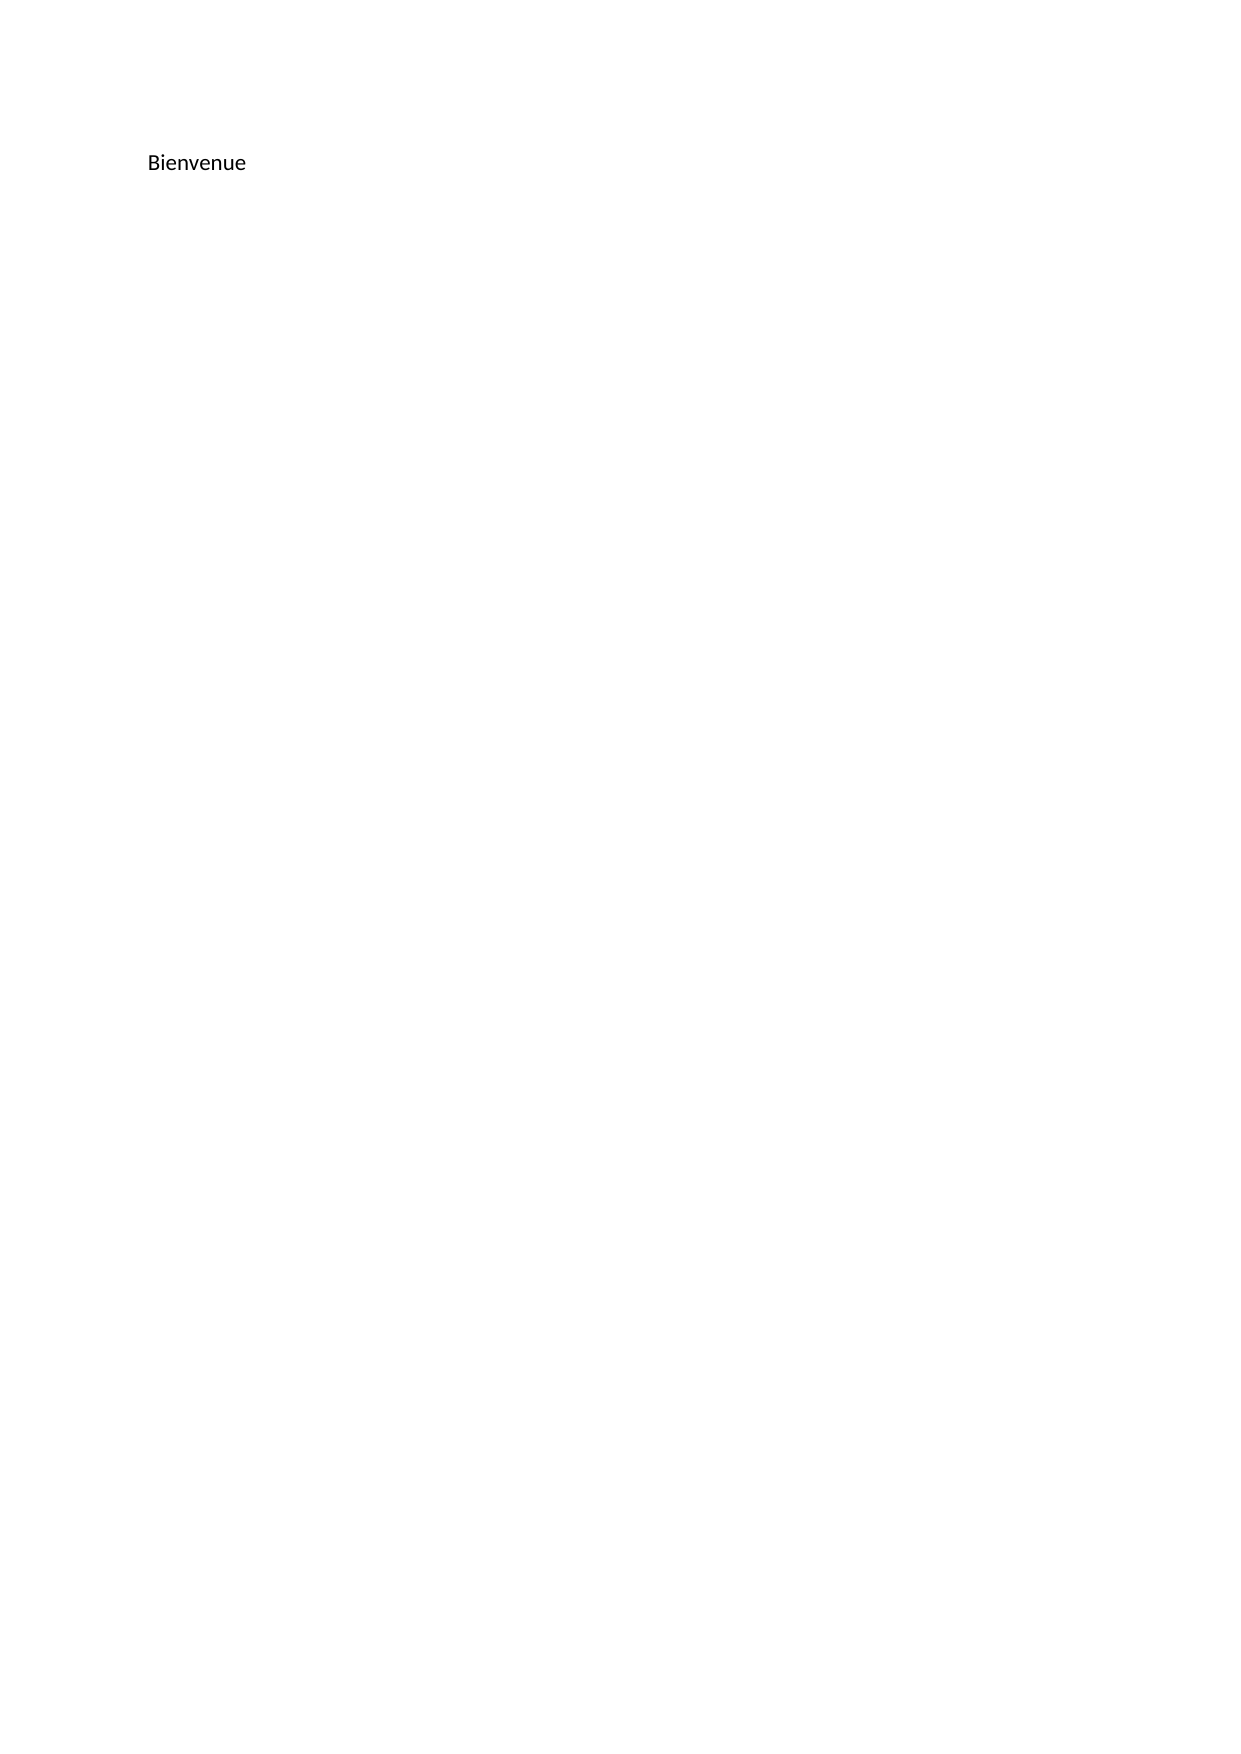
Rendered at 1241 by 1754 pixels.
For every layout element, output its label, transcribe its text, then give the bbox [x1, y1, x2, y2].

text Bienvenue [148, 148, 1093, 176]
